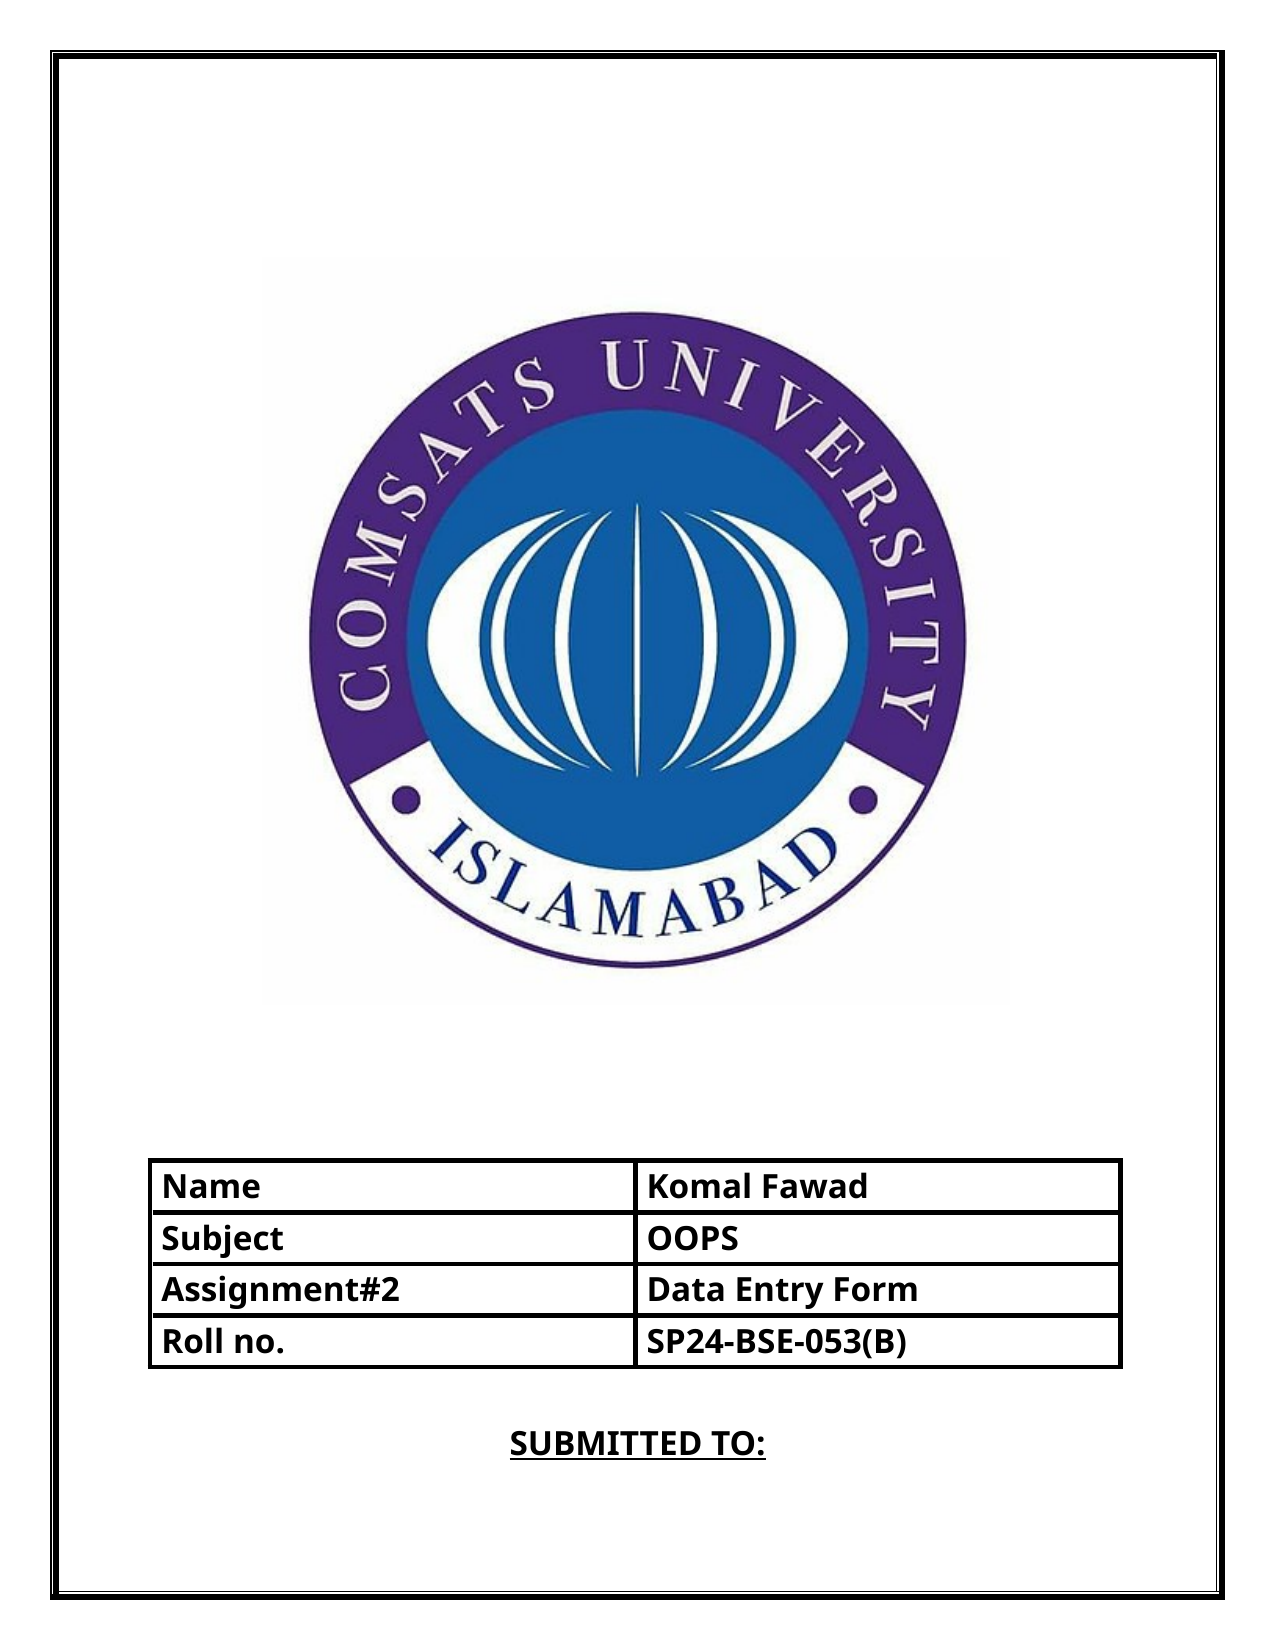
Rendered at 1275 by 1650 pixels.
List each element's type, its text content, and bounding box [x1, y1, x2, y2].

table_cell Subject [152, 1211, 633, 1261]
table_cell Assignment#2 [152, 1263, 633, 1313]
table_cell Roll no. [152, 1314, 633, 1364]
text SUBMITTED TO: [150, 1420, 1125, 1465]
table_cell Data Entry Form [638, 1266, 1118, 1313]
table_header Komal Fawad [638, 1163, 1118, 1210]
table_cell OOPS [638, 1215, 1118, 1261]
table_header Name [152, 1163, 633, 1210]
table_cell SP24-BSE-053(B) [638, 1318, 1118, 1364]
picture [261, 257, 1011, 1005]
